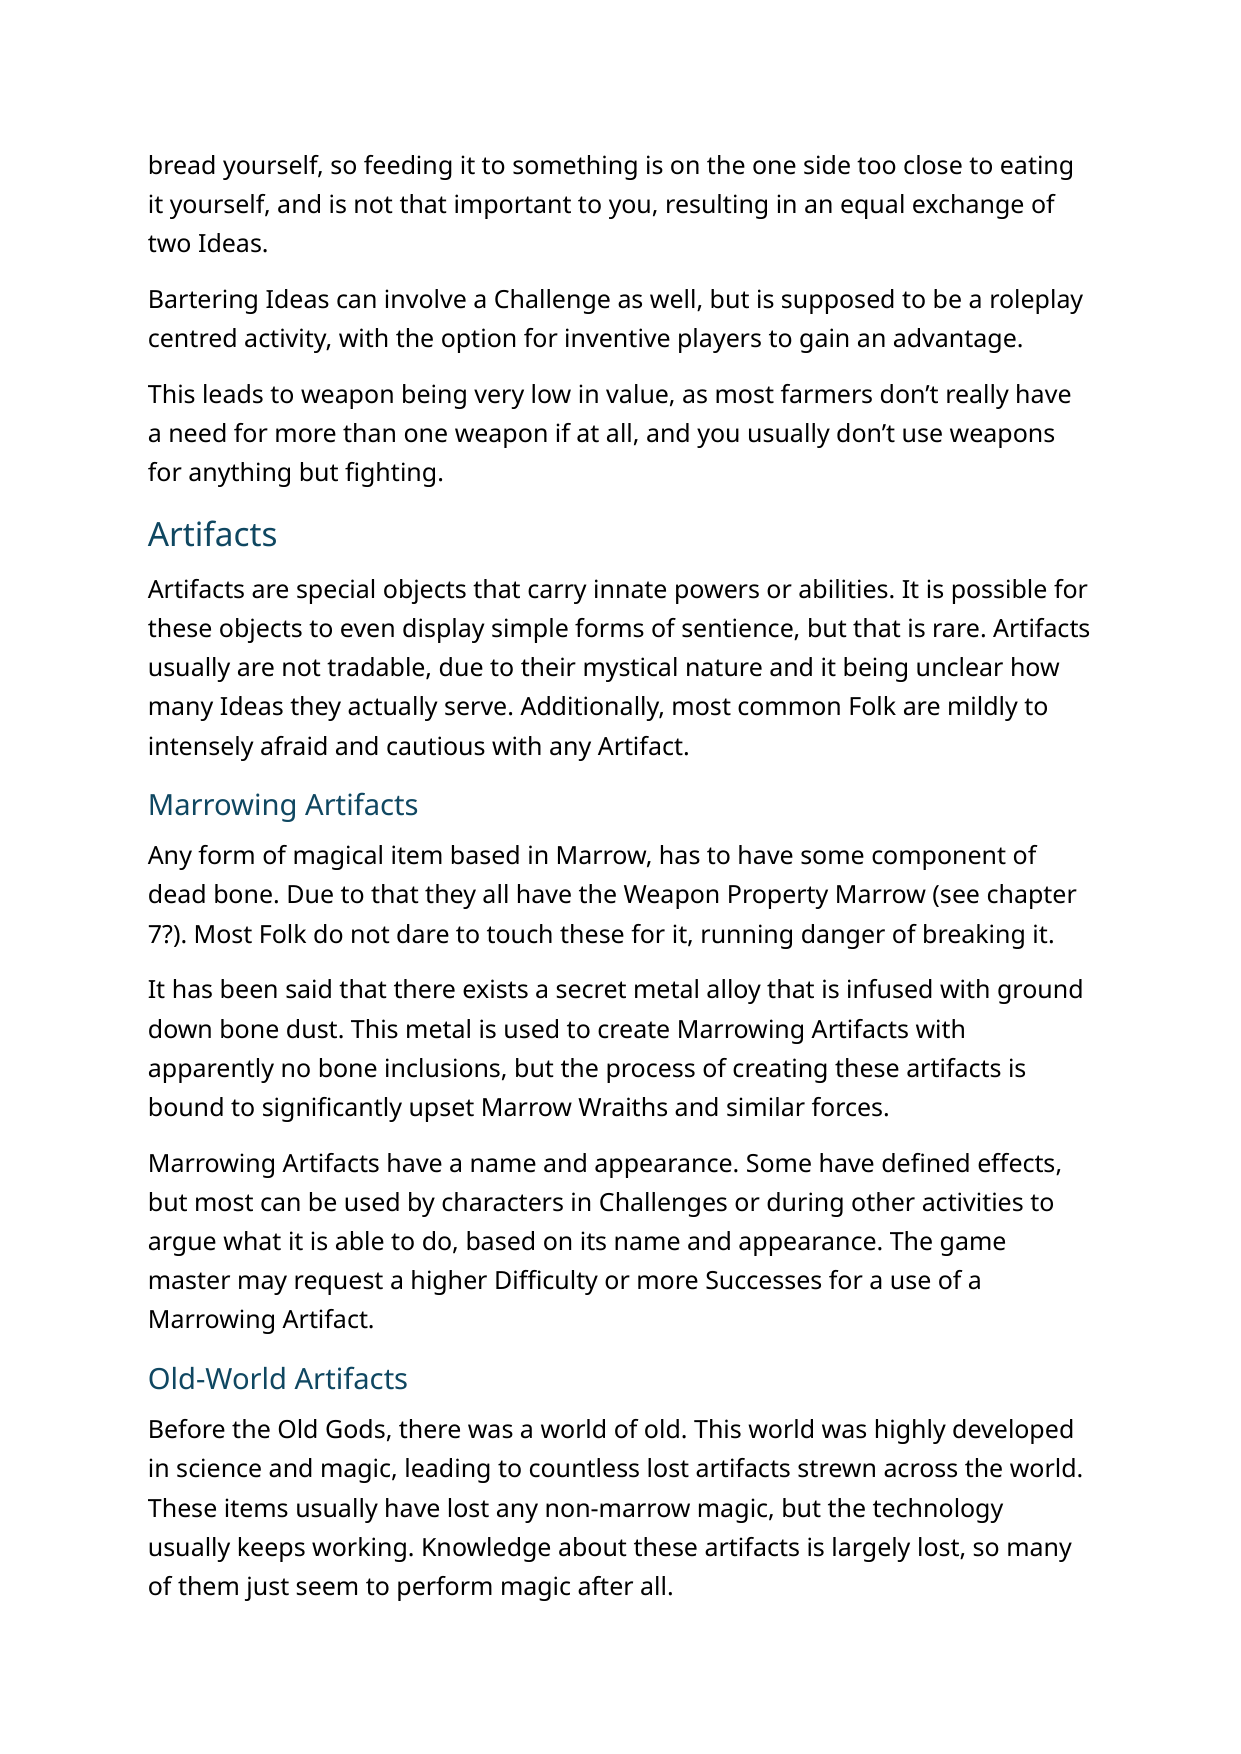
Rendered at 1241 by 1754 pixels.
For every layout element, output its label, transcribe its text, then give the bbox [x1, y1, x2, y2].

text Marrowing Artifacts have a name and appearance. Some have defined effects, but most can be used by characters in Challenges or during other activities to argue what it is able to do, based on its name and appearance. The game master may request a higher Difficulty or more Successes for a use of a Marrowing Artifact. [148, 1145, 1093, 1336]
subtitle Marrowing Artifacts [148, 784, 1093, 824]
subtitle Old-World Artifacts [148, 1358, 1093, 1398]
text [148, 148, 1093, 260]
text Any form of magical item based in Marrow, has to have some component of dead bone. Due to that they all have the Weapon Property Marrow (see chapter 7?). Most Folk do not dare to touch these for it, running danger of breaking it. [148, 838, 1093, 950]
text It has been said that there exists a secret metal alloy that is infused with ground down bone dust. This metal is used to create Marrowing Artifacts with apparently no bone inclusions, but the process of creating these artifacts is bound to significantly upset Marrow Wraiths and similar forces. [148, 972, 1093, 1124]
text This leads to weapon being very low in value, as most farmers don’t really have a need for more than one weapon if at all, and you usually don’t use weapons for anything but fighting. [148, 377, 1093, 489]
subtitle Artifacts [148, 511, 1093, 556]
text Bartering Ideas can involve a Challenge as well, but is supposed to be a roleplay centred activity, with the option for inventive players to gain an advantage. [148, 282, 1093, 355]
text Artifacts are special objects that carry innate powers or abilities. It is possible for these objects to even display simple forms of sentience, but that is rare. Artifacts usually are not tradable, due to their mystical nature and it being unclear how many Ideas they actually serve. Additionally, most common Folk are mildly to intensely afraid and cautious with any Artifact. [148, 571, 1093, 762]
text Before the Old Gods, there was a world of old. This world was highly developed in science and magic, leading to countless lost artifacts strewn across the world. These items usually have lost any non-marrow magic, but the technology usually keeps working. Knowledge about these artifacts is largely lost, so many of them just seem to perform magic after all. [148, 1412, 1093, 1603]
